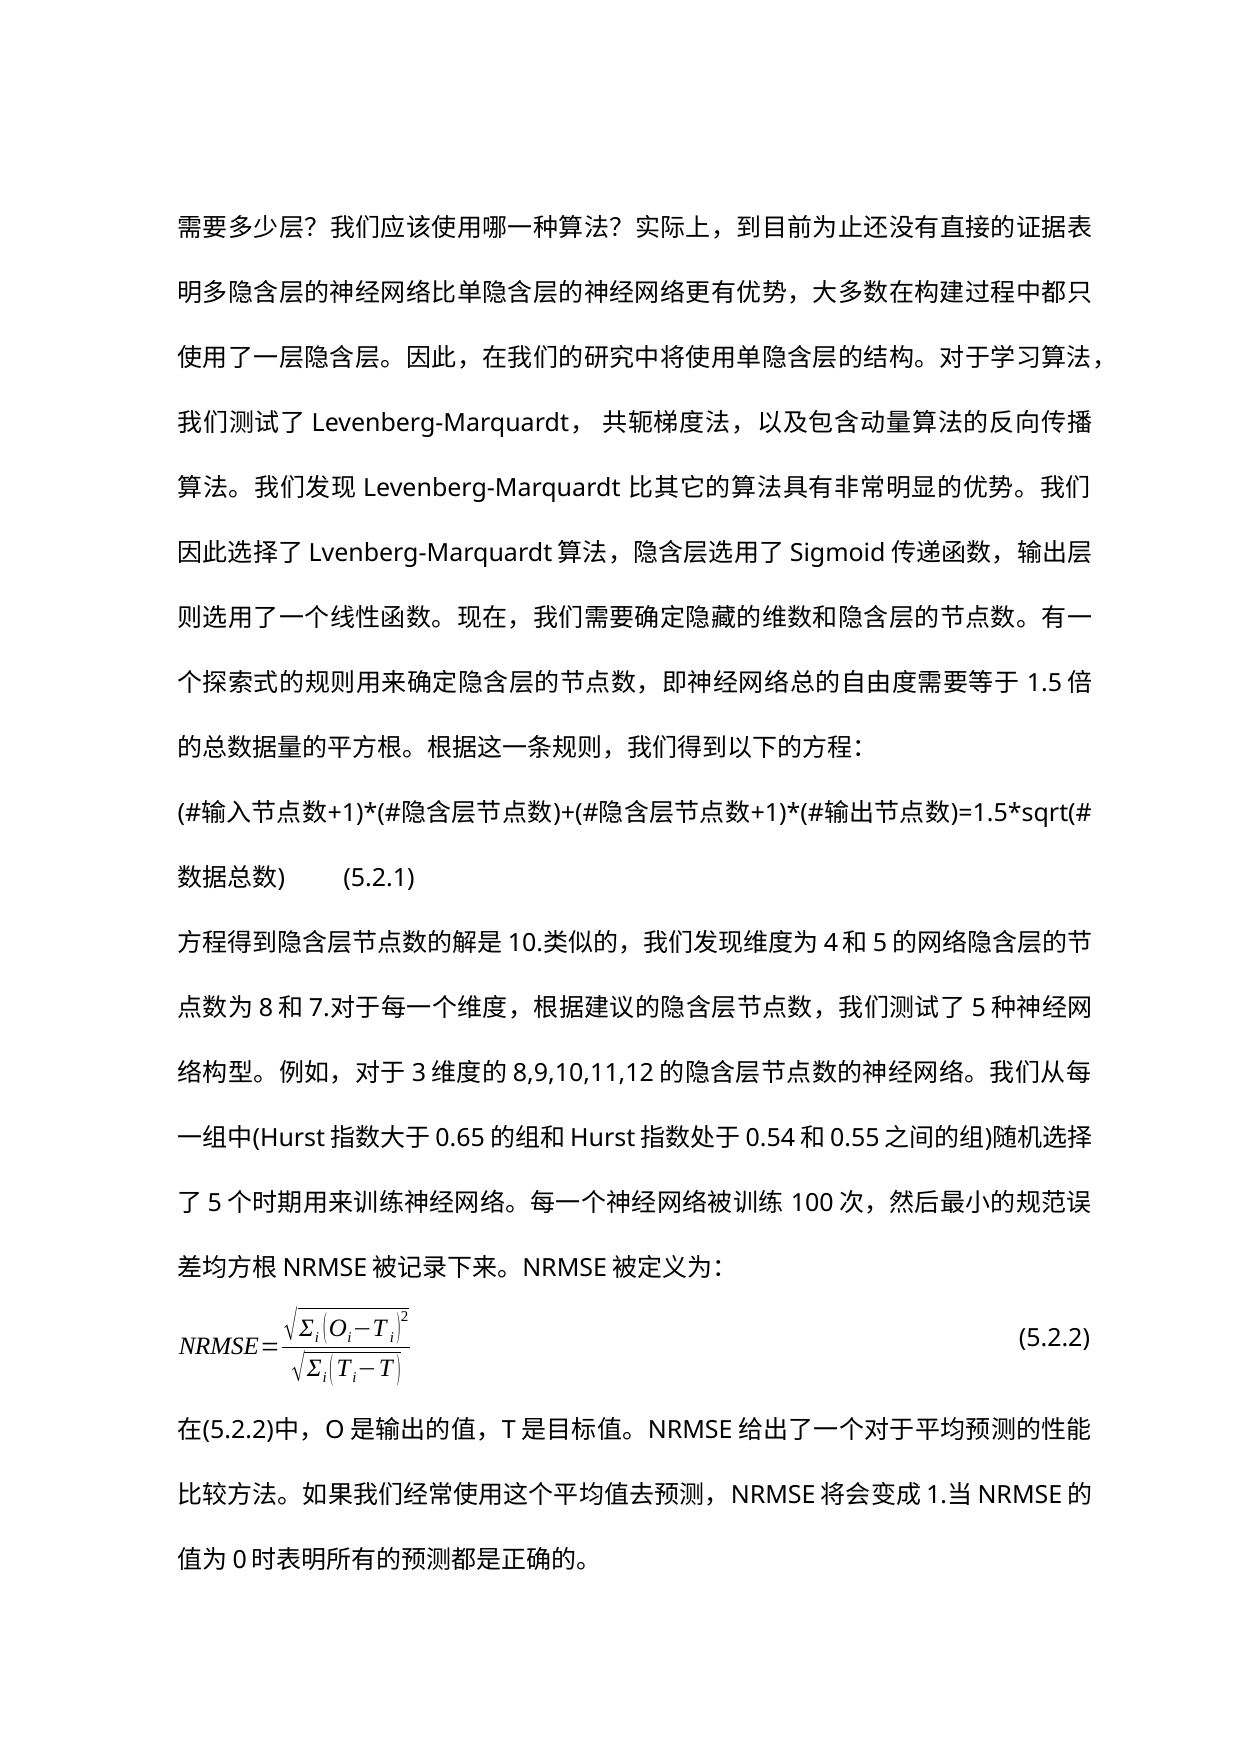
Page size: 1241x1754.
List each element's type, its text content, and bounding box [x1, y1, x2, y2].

text (#输入节点数+1)*(#隐含层节点数)+(#隐含层节点数+1)*(#输出节点数)=1.5*sqrt(#数据总数) (5.2.1) [177, 778, 1092, 908]
text 在(5.2.2)中，O是输出的值，T是目标值。NRMSE给出了一个对于平均预测的性能比较方法。如果我们经常使用这个平均值去预测，NRMSE将会变成1.当NRMSE的值为0时表明所有的预测都是正确的。 [177, 1395, 1092, 1590]
text 方程得到隐含层节点数的解是10.类似的，我们发现维度为4和5的网络隐含层的节点数为8和7.对于每一个维度，根据建议的隐含层节点数，我们测试了5种神经网络构型。例如，对于3维度的8,9,10,11,12的隐含层节点数的神经网络。我们从每一组中(Hurst指数大于0.65的组和Hurst指数处于0.54和0.55之间的组)随机选择了5个时期用来训练神经网络。每一个神经网络被训练100次，然后最小的规范误差均方根NRMSE被记录下来。NRMSE被定义为： [177, 908, 1092, 1298]
text (5.2.2) [177, 1298, 1092, 1395]
